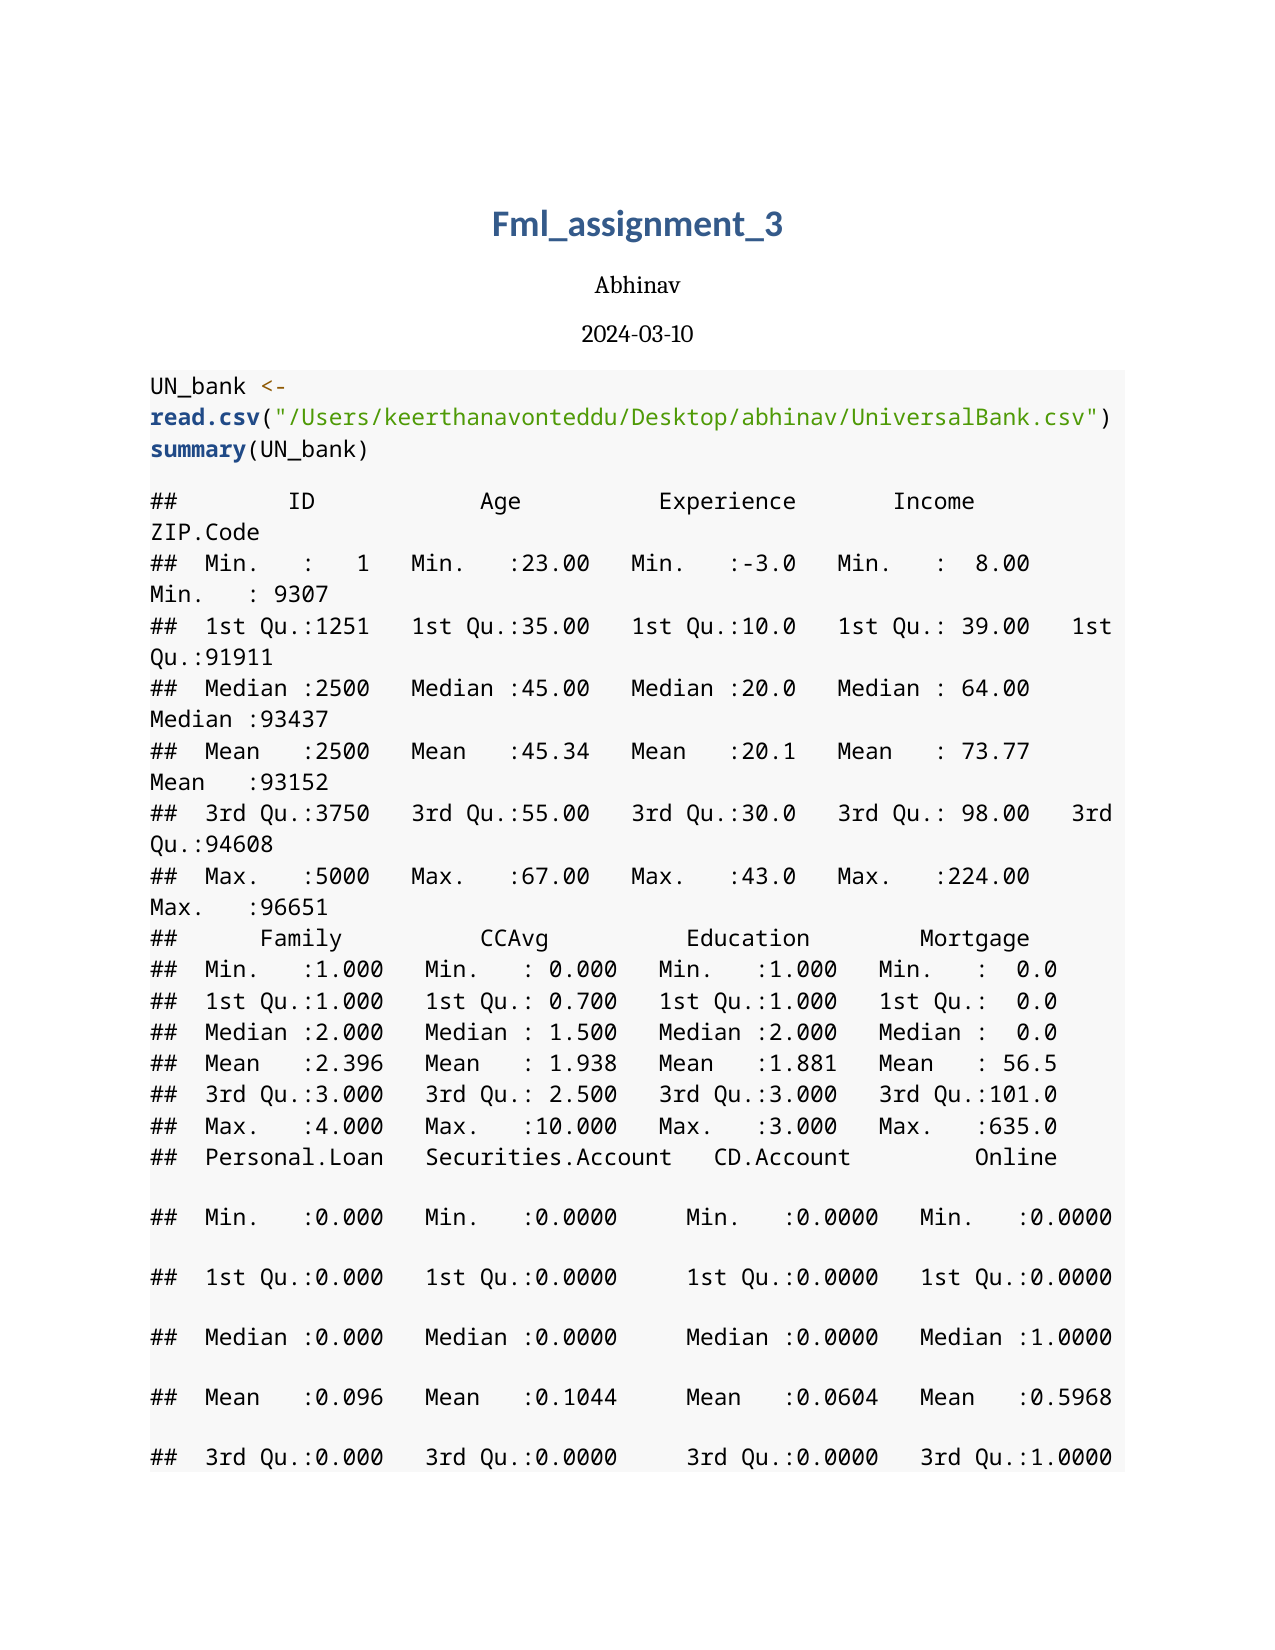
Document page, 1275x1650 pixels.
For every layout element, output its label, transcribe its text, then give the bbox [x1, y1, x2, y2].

text 2024-03-10 [150, 320, 1125, 349]
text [150, 484, 1125, 1472]
text UN_bank <- read.csv("/Users/keerthanavonteddu/Desktop/abhinav/UniversalBank.csv") summary(UN_bank) [150, 370, 1125, 464]
text Abhinav [150, 271, 1125, 299]
title Fml_assignment_3 [150, 200, 1125, 246]
